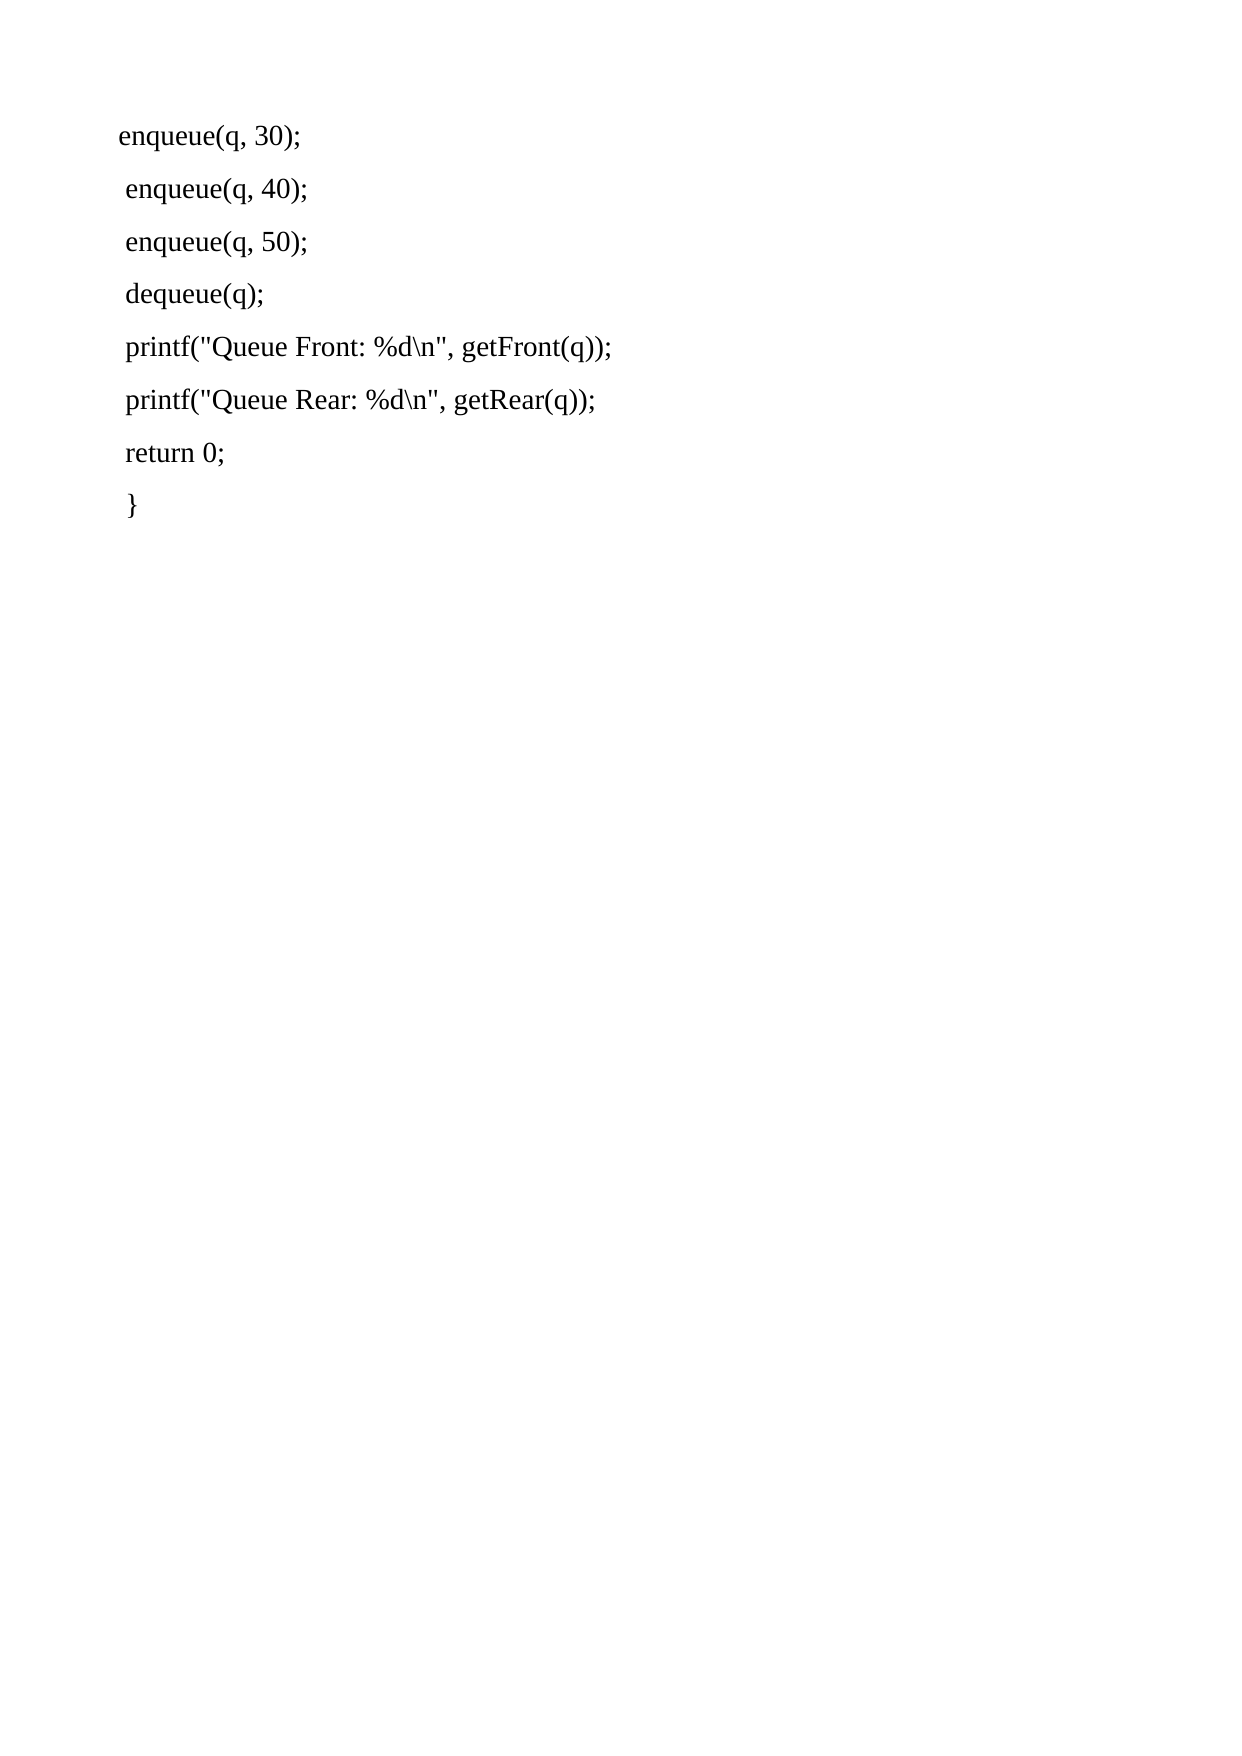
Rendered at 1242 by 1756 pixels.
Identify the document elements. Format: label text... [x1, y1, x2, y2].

text enqueue(q, 40); [125, 171, 1129, 204]
text enqueue(q, 30); [118, 118, 1129, 151]
text } [125, 488, 1129, 521]
text printf("Queue Front: %d\n", getFront(q)); printf("Queue Rear: %d\n", getRear(q)); return 0; [125, 329, 614, 469]
text enqueue(q, 50); [125, 224, 1129, 257]
text dequeue(q); [125, 277, 573, 310]
